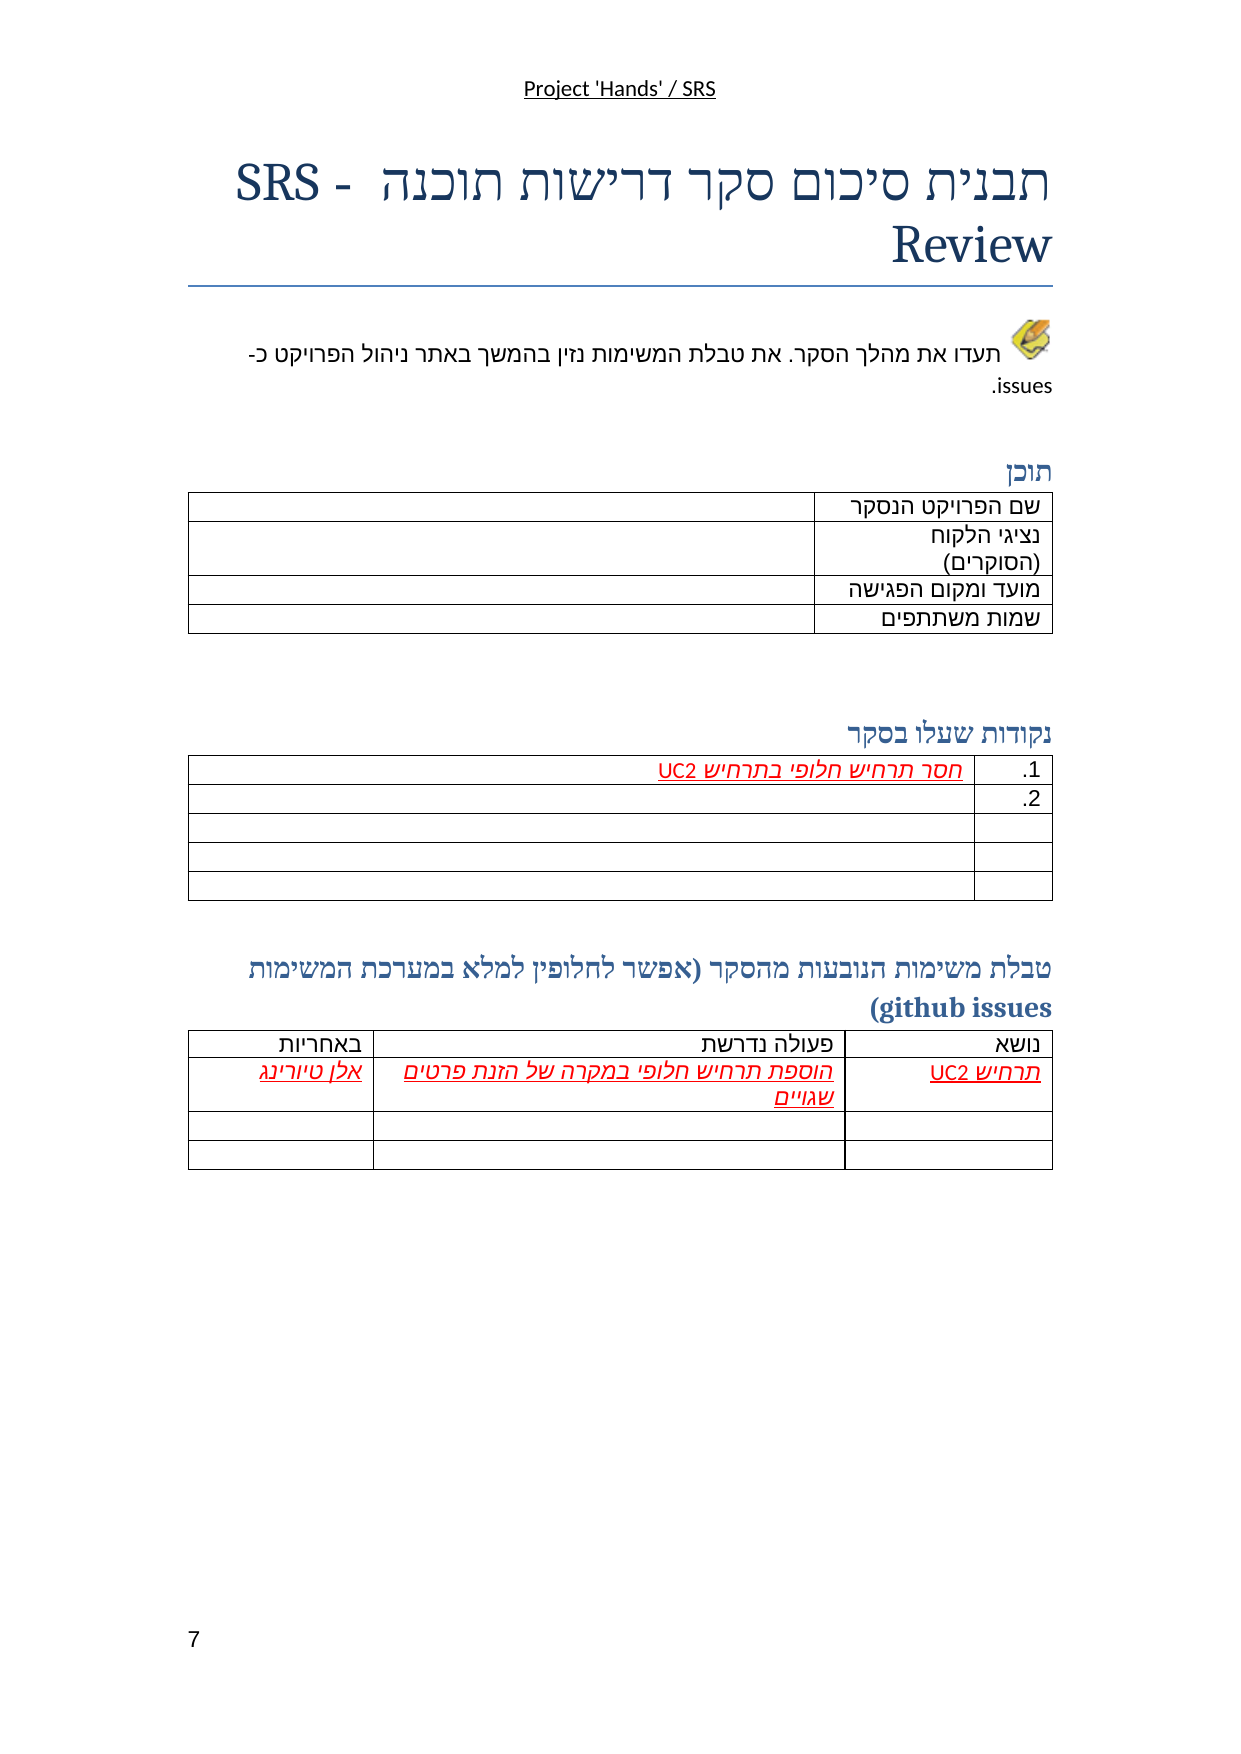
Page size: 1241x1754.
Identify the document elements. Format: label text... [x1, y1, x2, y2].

table_cell [189, 785, 974, 813]
table_cell שמות משתתפים [815, 605, 1052, 633]
table_cell מועד ומקום הפגישה [815, 576, 1052, 604]
table_cell תרחיש UC2 [846, 1058, 1052, 1111]
table_cell [189, 843, 974, 871]
table_header חסר תרחיש חלופי בתרחיש UC2 [189, 756, 974, 784]
table_cell [975, 872, 1052, 900]
table_header 1. [975, 756, 1052, 784]
table_cell [189, 522, 814, 575]
table_cell [189, 872, 974, 900]
table_cell [189, 1141, 373, 1169]
table_cell [846, 1141, 1052, 1169]
table_cell [189, 1112, 373, 1140]
picture [1008, 318, 1053, 363]
table_cell [374, 1141, 844, 1169]
table_cell 2. [975, 785, 1052, 813]
table_header [189, 493, 814, 521]
table_header פעולה נדרשת [374, 1031, 844, 1057]
table_header נושא [846, 1031, 1052, 1057]
subtitle נקודות שעלו בסקר [187, 716, 1053, 750]
table_cell אלן טיורינג [189, 1058, 373, 1111]
table_cell [189, 576, 814, 604]
table_cell [846, 1112, 1052, 1140]
table_header שם הפרויקט הנסקר [815, 493, 1052, 521]
table_cell [975, 843, 1052, 871]
table_cell [374, 1112, 844, 1140]
text תעדו את מהלך הסקר. את טבלת המשימות נזין בהמשך באתר ניהול הפרויקט כ-issues. [187, 318, 1053, 399]
table_cell [975, 814, 1052, 842]
table_header באחריות [189, 1031, 373, 1057]
table_cell הוספת תרחיש חלופי במקרה של הזנת פרטים שגויים [374, 1058, 844, 1111]
subtitle תוכן [187, 454, 1053, 487]
table_cell [189, 605, 814, 633]
title תבנית סיכום סקר דרישות תוכנה - SRS Review [187, 150, 1053, 287]
table_cell נציגי הלקוח (הסוקרים) [815, 522, 1052, 575]
table_cell [189, 814, 974, 842]
subtitle טבלת משימות הנובעות מהסקר (אפשר לחלופין למלא במערכת המשימות github issues) [187, 951, 1053, 1024]
